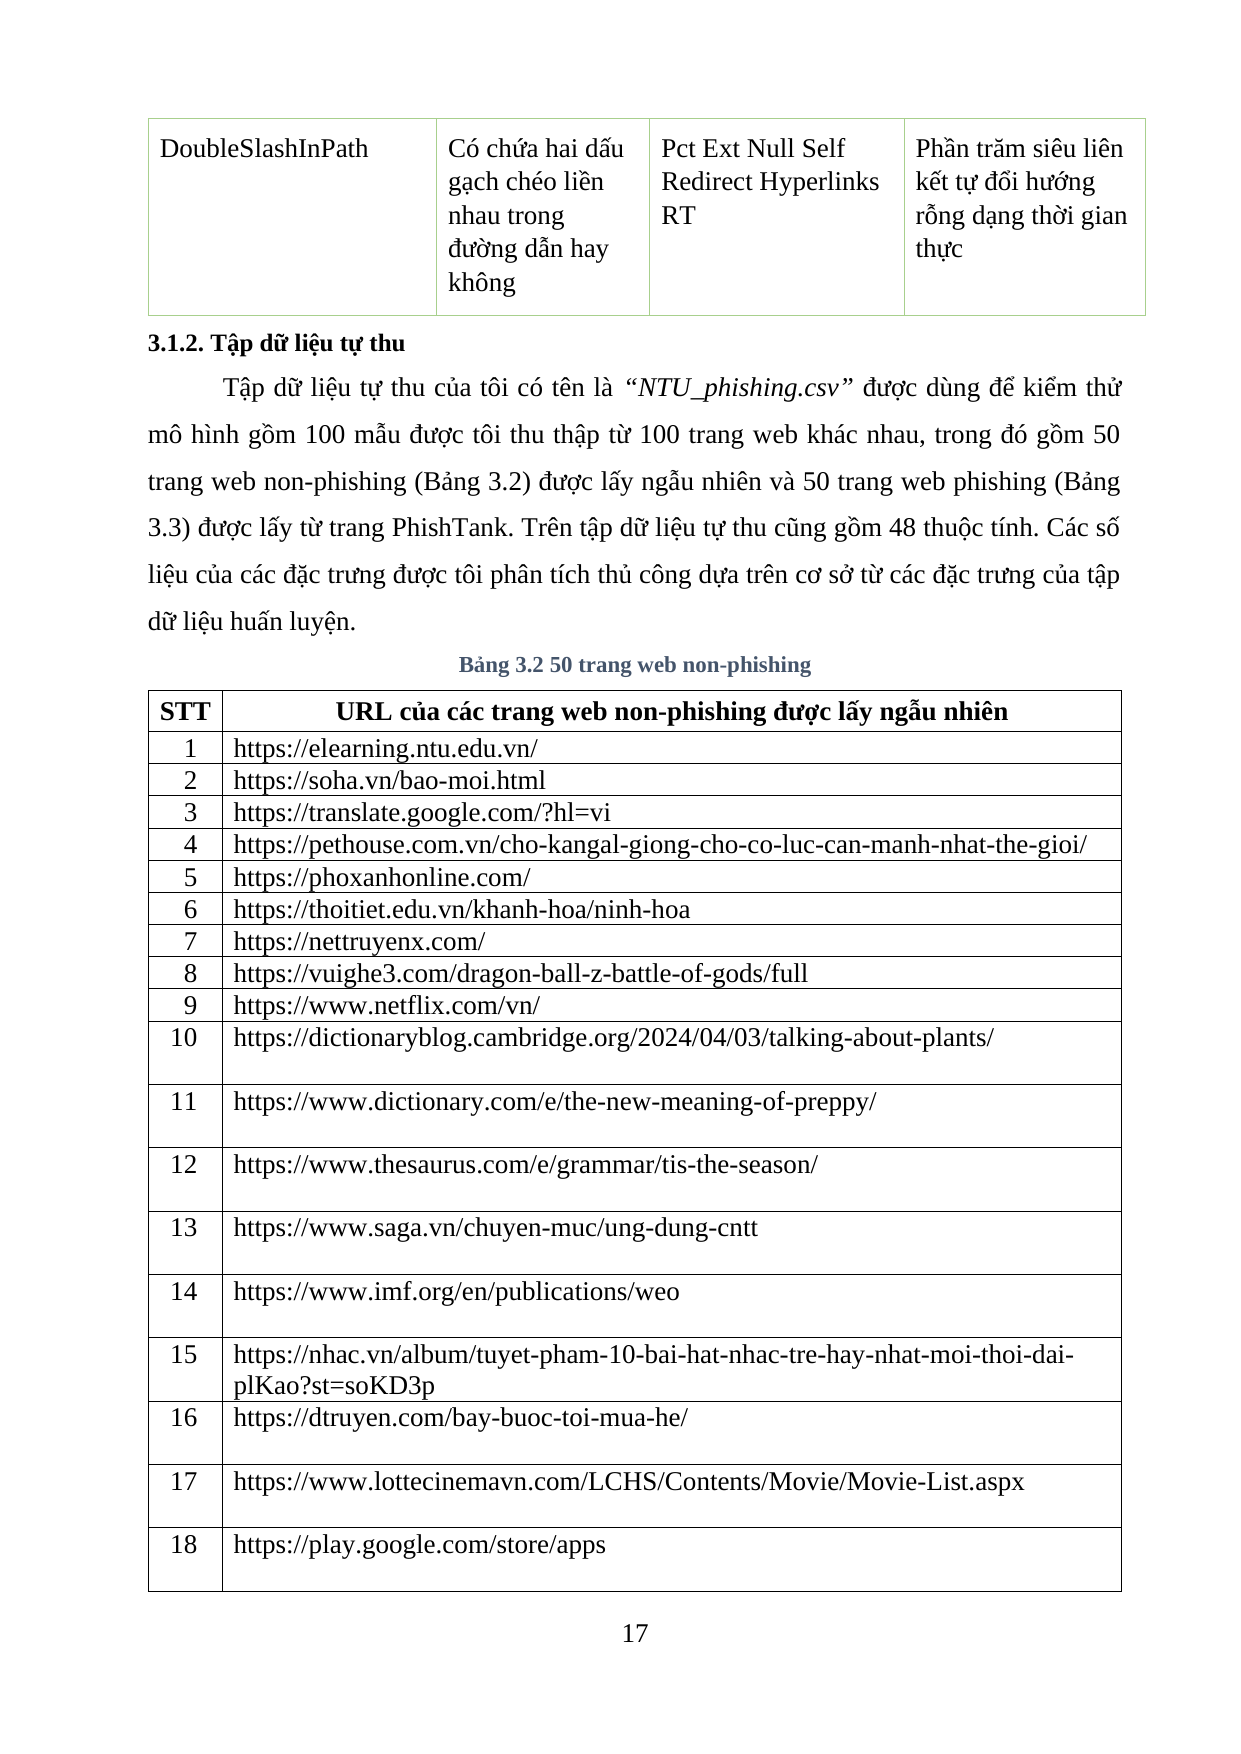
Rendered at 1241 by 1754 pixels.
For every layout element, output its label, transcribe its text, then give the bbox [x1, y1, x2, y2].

table_cell https://dictionaryblog.cambridge.org/2024/04/03/talking-about-plants/ [223, 1022, 1121, 1084]
table_cell https://nettruyenx.com/ [223, 925, 1121, 956]
table_cell [149, 1528, 222, 1591]
table_cell https://elearning.ntu.edu.vn/ [223, 732, 1121, 763]
table_cell [149, 1085, 222, 1147]
table_cell https://thoitiet.edu.vn/khanh-hoa/ninh-hoa [223, 893, 1121, 924]
table_cell [149, 796, 222, 827]
table_cell [149, 989, 222, 1021]
table_cell [149, 957, 222, 988]
table_cell [149, 1148, 222, 1211]
table_cell https://www.thesaurus.com/e/grammar/tis-the-season/ [223, 1148, 1121, 1211]
table_cell [149, 861, 222, 892]
table_cell https://www.lottecinemavn.com/LCHS/Contents/Movie/Movie-List.aspx [223, 1465, 1121, 1527]
table_cell https://nhac.vn/album/tuyet-pham-10-bai-hat-nhac-tre-hay-nhat-moi-thoi-dai-plKao?st=soKD3p [223, 1338, 1121, 1401]
text Tập dữ liệu tự thu của tôi có tên là “NTU_phishing.csv” được dùng để kiểm thử mô hình gồm 100 mẫu được tôi thu thập từ 100 trang web khác nhau, trong đó gồm 50 trang web non-phishing (Bảng 3.2) được lấy ngẫu nhiên và 50 trang web phishing (Bảng 3.3) được lấy từ trang PhishTank. Trên tập dữ liệu tự thu cũng gồm 48 thuộc tính. Các số liệu của các đặc trưng được tôi phân tích thủ công dựa trên cơ sở từ các đặc trưng của tập dữ liệu huấn luyện. [148, 371, 1122, 636]
table_header URL của các trang web non-phishing được lấy ngẫu nhiên [223, 691, 1121, 731]
table_cell https://vuighe3.com/dragon-ball-z-battle-of-gods/full [223, 957, 1121, 988]
table_cell https://dtruyen.com/bay-buoc-toi-mua-he/ [223, 1402, 1121, 1464]
table_cell DoubleSlashInPath [149, 119, 436, 315]
text Bảng 3.2 50 trang web non-phishing [148, 651, 1122, 678]
table_cell Phần trăm siêu liên kết tự đổi hướng rỗng dạng thời gian thực [905, 119, 1145, 315]
table_cell [149, 764, 222, 795]
table_cell https://play.google.com/store/apps [223, 1528, 1121, 1591]
table_cell Pct Ext Null Self Redirect Hyperlinks RT [650, 119, 904, 315]
table_cell [149, 1338, 222, 1401]
subtitle 3.1.2. Tập dữ liệu tự thu [148, 328, 1122, 357]
table_cell https://www.imf.org/en/publications/weo [223, 1275, 1121, 1337]
table_cell [149, 1465, 222, 1527]
table_cell [149, 893, 222, 924]
table_cell [149, 1022, 222, 1084]
table_cell https://soha.vn/bao-moi.html [223, 764, 1121, 795]
table_header STT [149, 691, 222, 731]
table_cell [149, 925, 222, 956]
table_cell https://translate.google.com/?hl=vi [223, 796, 1121, 827]
table_cell [149, 1212, 222, 1274]
table_cell Có chứa hai dấu gạch chéo liền nhau trong đường dẫn hay không [437, 119, 649, 315]
table_cell [149, 1402, 222, 1464]
table_cell [149, 732, 222, 763]
table_cell https://www.dictionary.com/e/the-new-meaning-of-preppy/ [223, 1085, 1121, 1147]
table_cell https://phoxanhonline.com/ [223, 861, 1121, 892]
table_cell https://www.netflix.com/vn/ [223, 989, 1121, 1021]
table_cell [149, 1275, 222, 1337]
table_cell [149, 829, 222, 859]
table_cell https://pethouse.com.vn/cho-kangal-giong-cho-co-luc-can-manh-nhat-the-gioi/ [223, 829, 1121, 859]
table_cell https://www.saga.vn/chuyen-muc/ung-dung-cntt [223, 1212, 1121, 1274]
